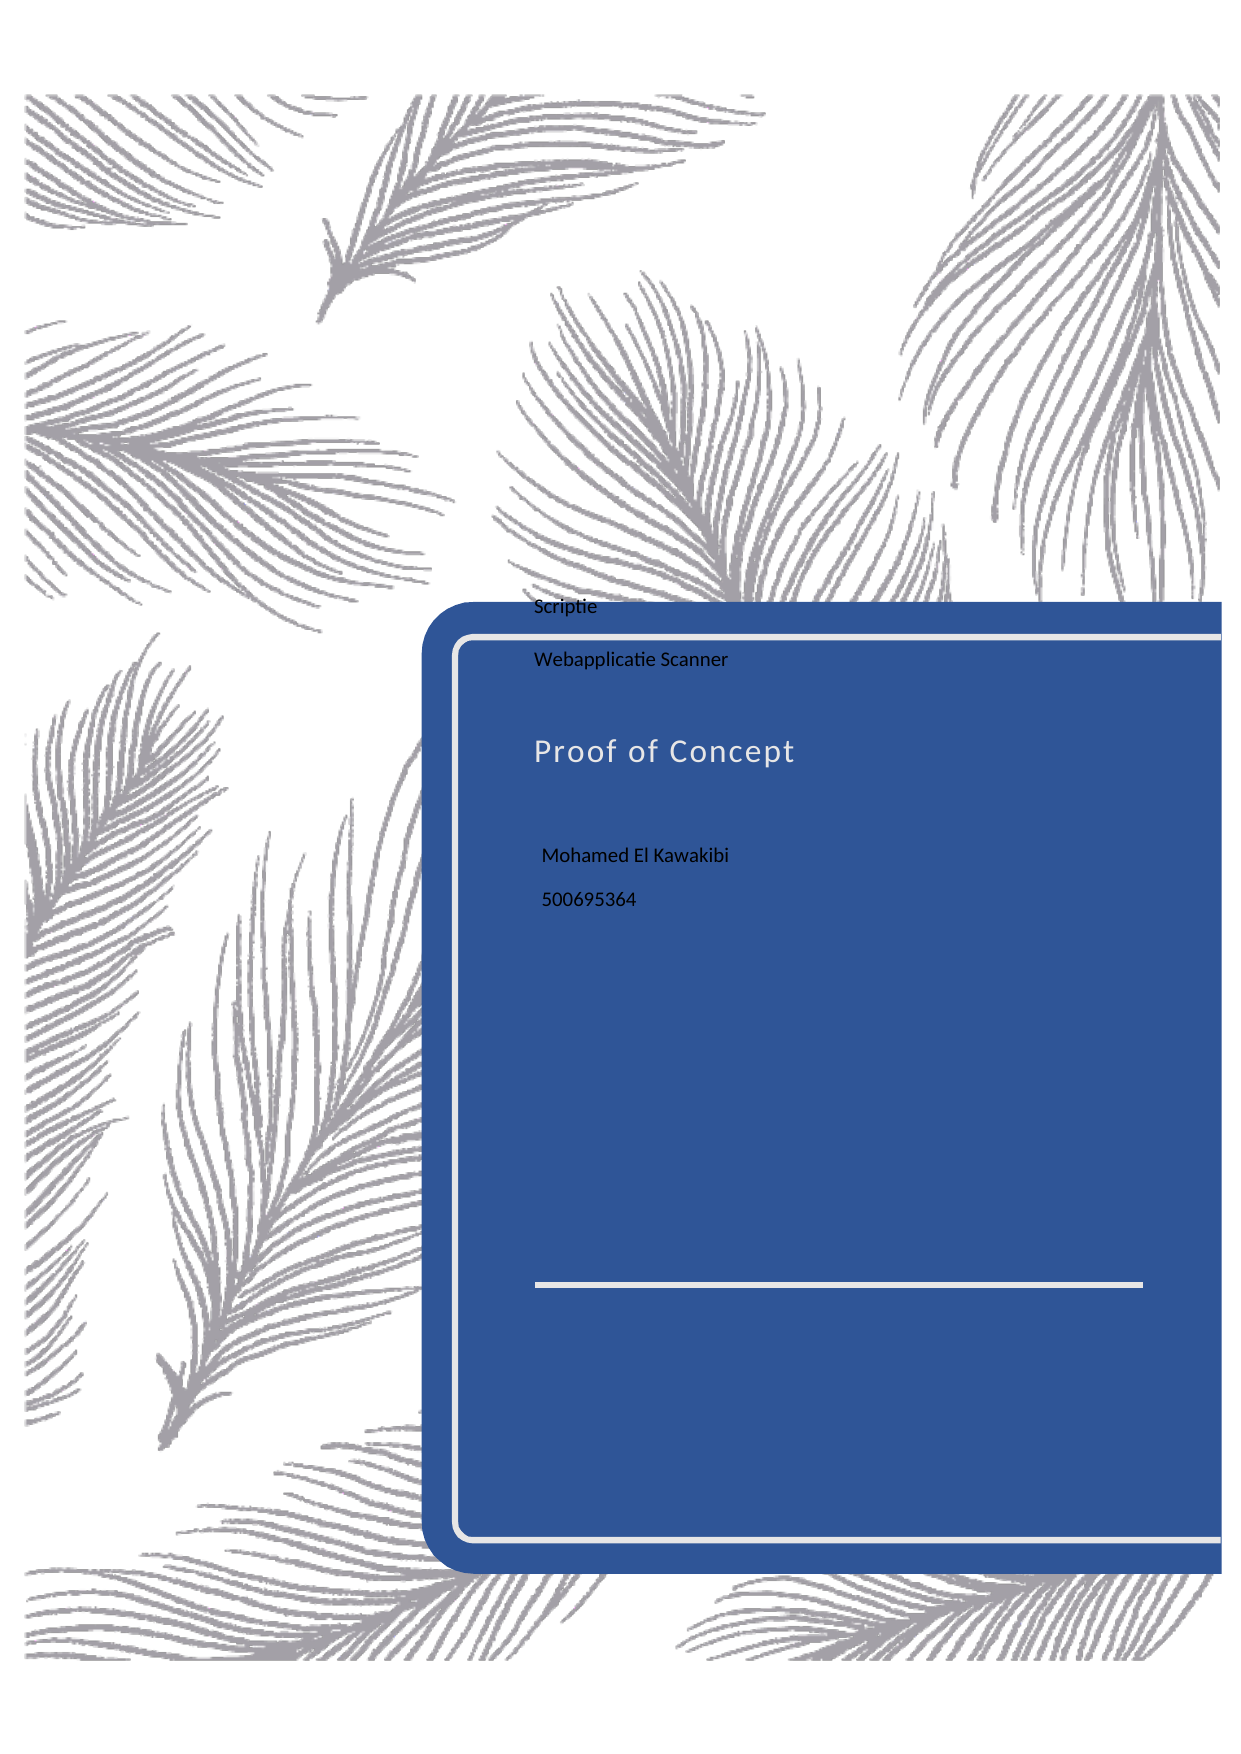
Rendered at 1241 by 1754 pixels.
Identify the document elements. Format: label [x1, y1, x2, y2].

picture [18, 89, 1222, 1665]
